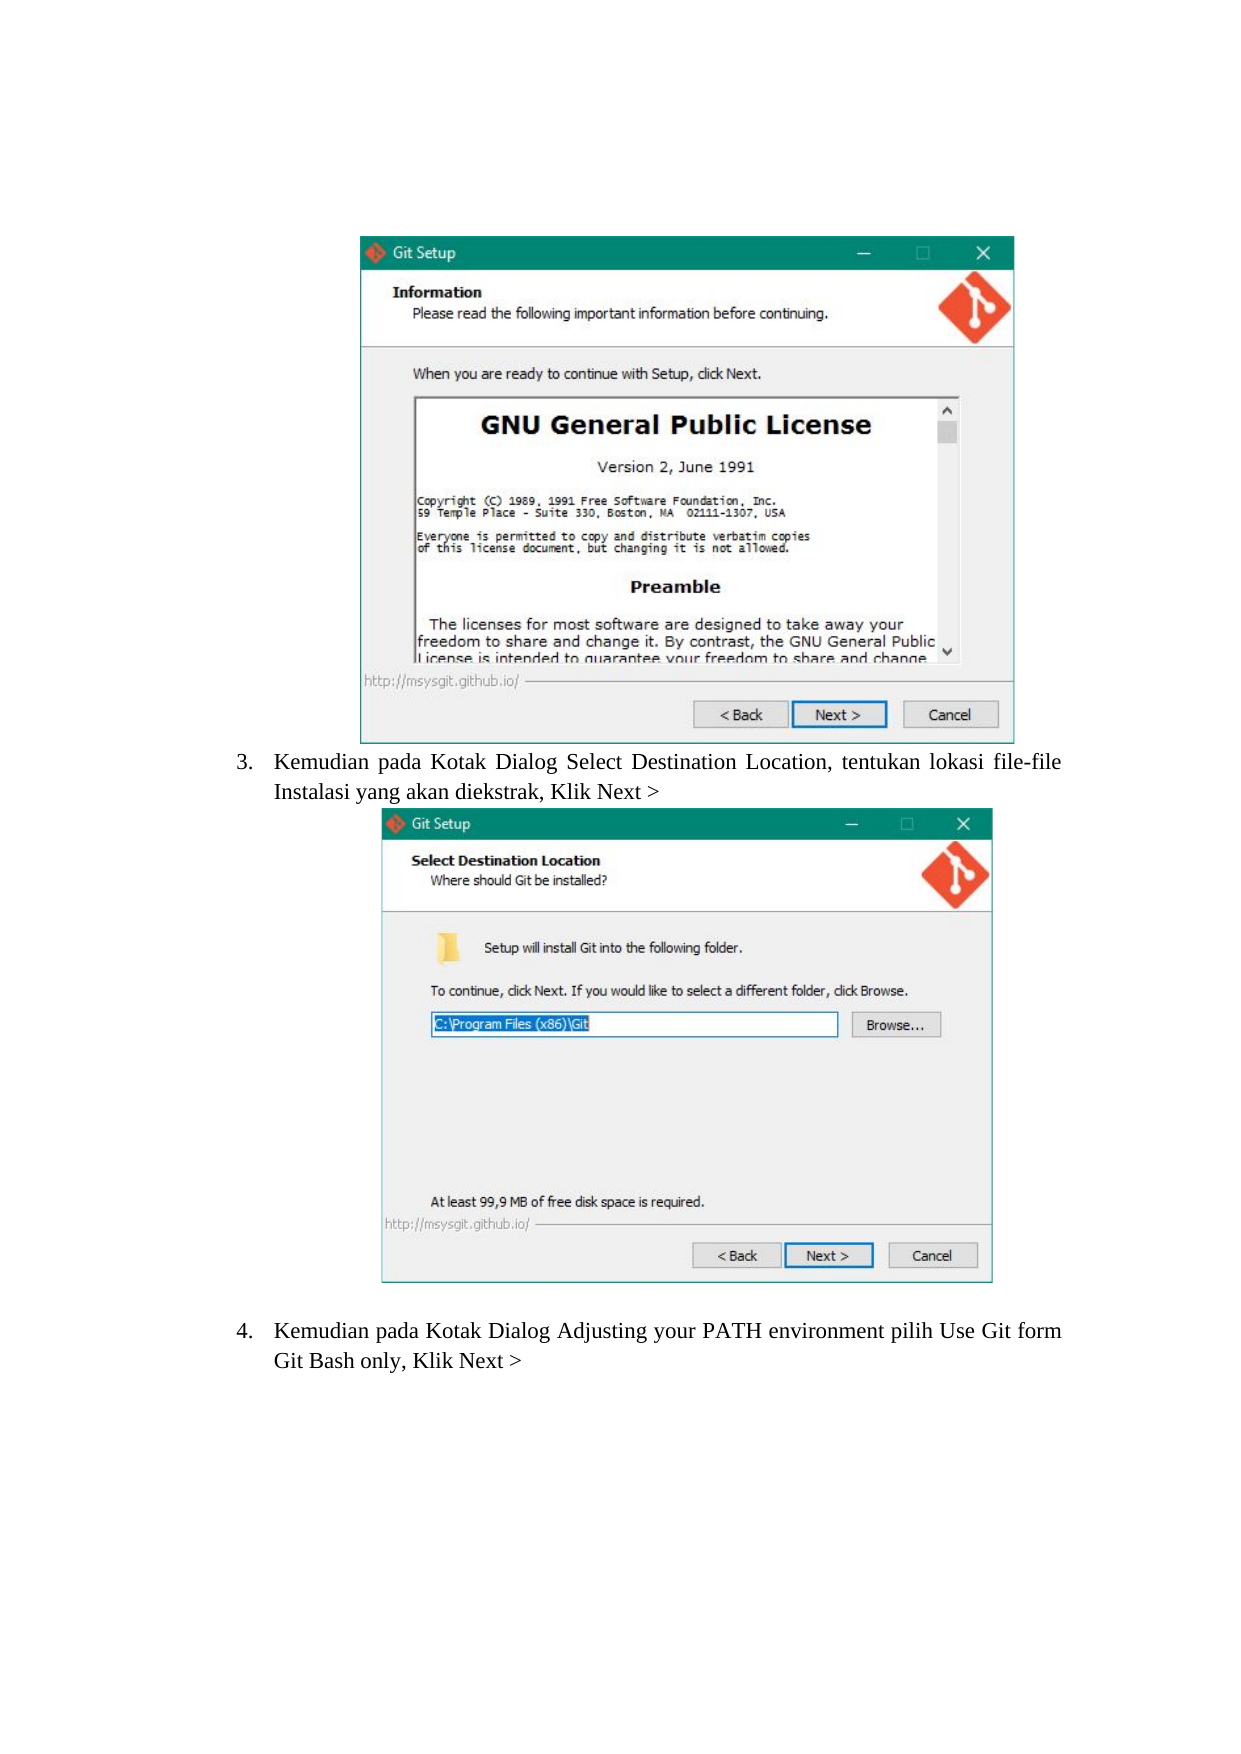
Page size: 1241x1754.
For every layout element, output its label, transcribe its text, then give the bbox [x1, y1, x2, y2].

list Kemudian pada Kotak Dialog Select Destination Location, tentukan lokasi file-file Instalasi yang akan diekstrak, Klik Next > [236, 748, 1063, 804]
list Kemudian pada Kotak Dialog Adjusting your PATH environment pilih Use Git form Git Bash only, Klik Next > [236, 1317, 1063, 1373]
picture [360, 236, 1015, 744]
picture [381, 808, 993, 1283]
